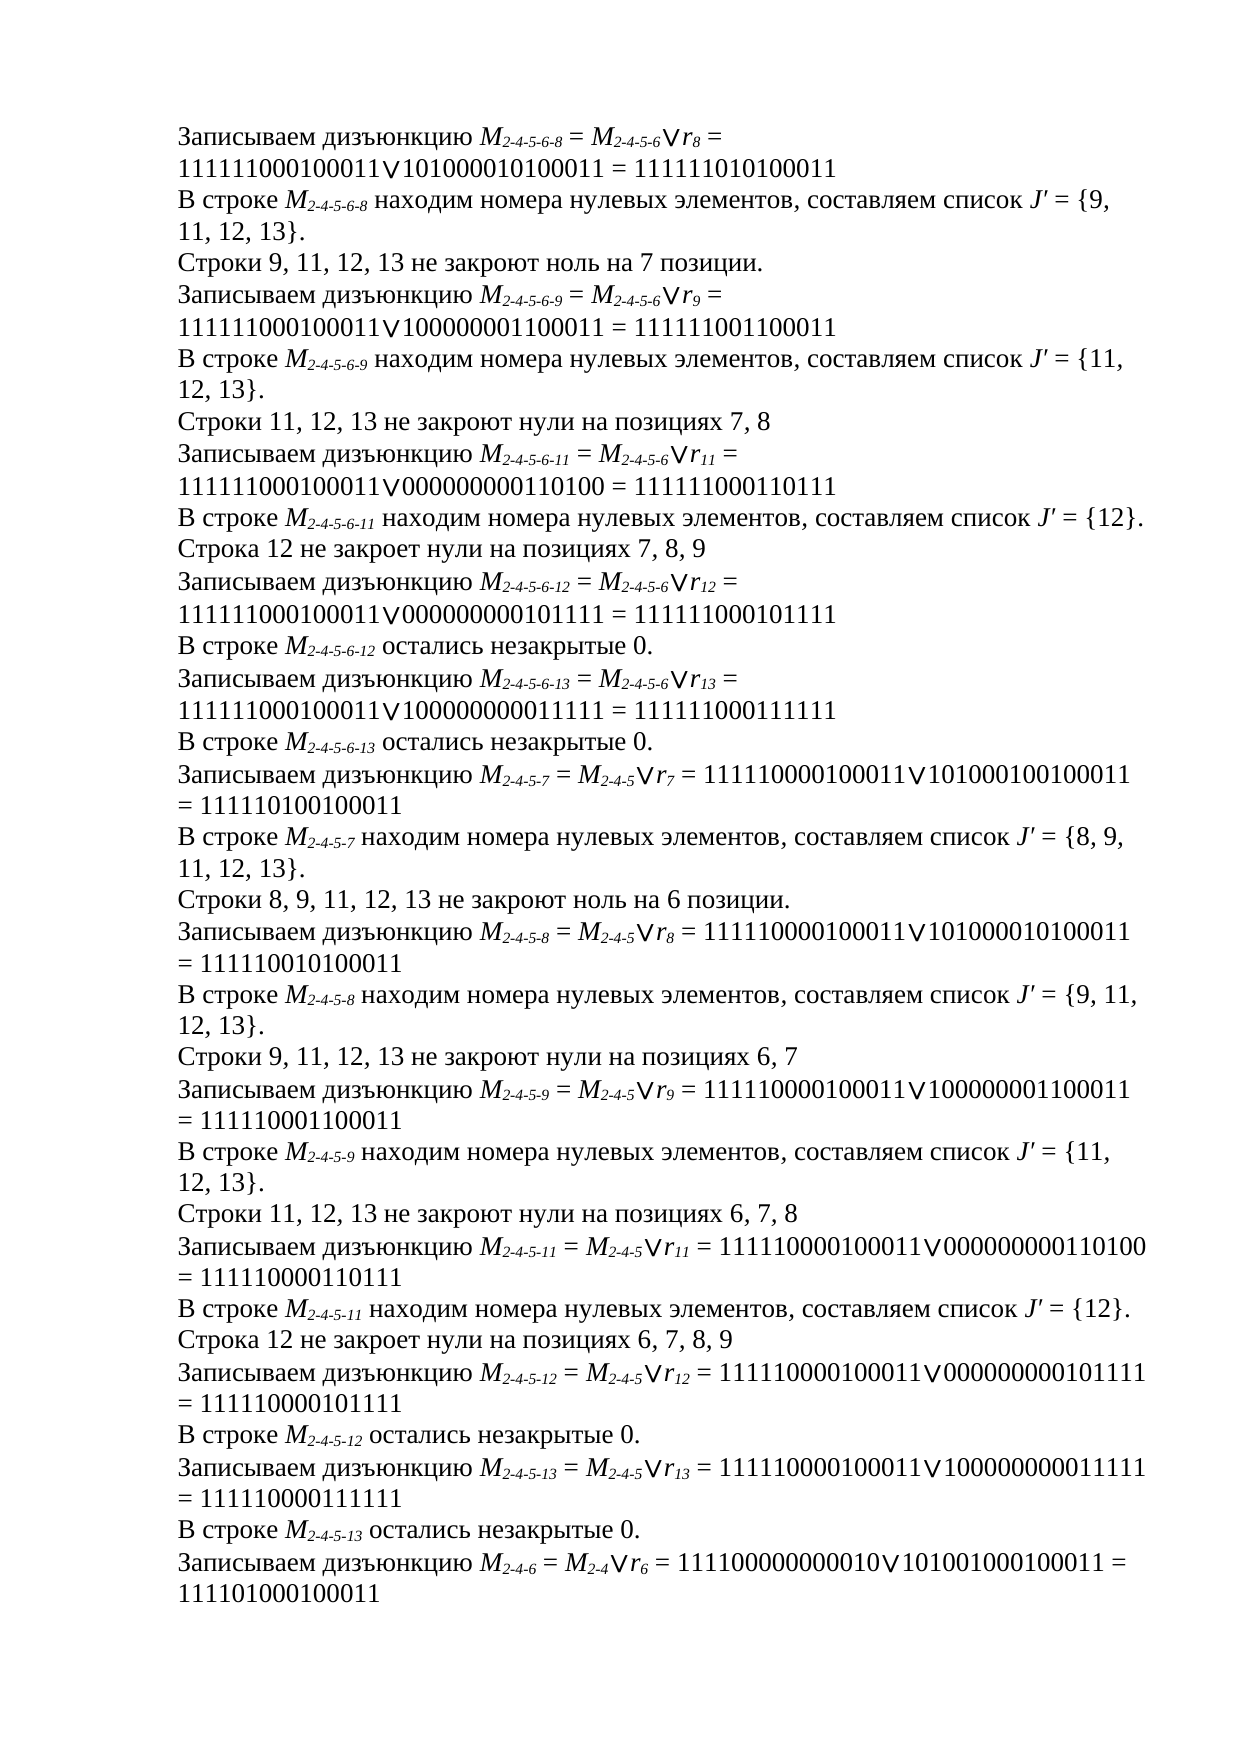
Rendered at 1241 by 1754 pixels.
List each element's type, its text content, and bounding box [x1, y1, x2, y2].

text В строке M2-4-5-9 находим номера нулевых элементов, составляем список J′ = {11, 12, 13}. [177, 1135, 1152, 1197]
text Записываем дизъюнкцию M2-4-5-9 = M2-4-5∨r9 = 111110000100011∨100000001100011 = 111110001100011 [177, 1071, 1152, 1135]
text Строки 9, 11, 12, 13 не закроют ноль на 7 позиции. [177, 246, 1152, 277]
text Строки 9, 11, 12, 13 не закроют нули на позициях 6, 7 [177, 1040, 1152, 1071]
text В строке M2-4-5-8 находим номера нулевых элементов, составляем список J′ = {9, 11, 12, 13}. [177, 978, 1152, 1040]
text Записываем дизъюнкцию M2-4-5-11 = M2-4-5∨r11 = 111110000100011∨000000000110100 = 111110000110111 [177, 1228, 1152, 1292]
text Записываем дизъюнкцию M2-4-5-6-11 = M2-4-5-6∨r11 = 111111000100011∨000000000110100 = 111111000110111 [177, 436, 1152, 501]
text Строки 8, 9, 11, 12, 13 не закроют ноль на 6 позиции. [177, 883, 1152, 914]
text В строке M2-4-5-11 находим номера нулевых элементов, составляем список J′ = {12}. [177, 1292, 1152, 1323]
text Строка 12 не закроет нули на позициях 6, 7, 8, 9 [177, 1323, 1152, 1355]
text В строке M2-4-5-12 остались незакрытые 0. [177, 1418, 1152, 1450]
text Строка 12 не закроет нули на позициях 7, 8, 9 [177, 532, 1152, 563]
text В строке M2-4-5-6-13 остались незакрытые 0. [177, 726, 1152, 757]
text Записываем дизъюнкцию M2-4-5-6-13 = M2-4-5-6∨r13 = 111111000100011∨100000000011111 = 111111000111111 [177, 660, 1152, 726]
text Записываем дизъюнкцию M2-4-5-6-8 = M2-4-5-6∨r8 = 111111000100011∨101000010100011 = 111111010100011 [177, 118, 1152, 183]
text Записываем дизъюнкцию M2-4-5-12 = M2-4-5∨r12 = 111110000100011∨000000000101111 = 111110000101111 [177, 1355, 1152, 1418]
text В строке M2-4-5-13 остались незакрытые 0. [177, 1513, 1152, 1545]
text В строке M2-4-5-7 находим номера нулевых элементов, составляем список J′ = {8, 9, 11, 12, 13}. [177, 821, 1152, 883]
text В строке M2-4-5-6-11 находим номера нулевых элементов, составляем список J′ = {12}. [177, 501, 1152, 532]
text В строке M2-4-5-6-12 остались незакрытые 0. [177, 629, 1152, 660]
text Записываем дизъюнкцию M2-4-5-6-9 = M2-4-5-6∨r9 = 111111000100011∨100000001100011 = 111111001100011 [177, 277, 1152, 342]
text Записываем дизъюнкцию M2-4-5-6-12 = M2-4-5-6∨r12 = 111111000100011∨000000000101111 = 111111000101111 [177, 563, 1152, 629]
text Строки 11, 12, 13 не закроют нули на позициях 7, 8 [177, 405, 1152, 436]
text В строке M2-4-5-6-9 находим номера нулевых элементов, составляем список J′ = {11, 12, 13}. [177, 342, 1152, 405]
text Записываем дизъюнкцию M2-4-6 = M2-4∨r6 = 111100000000010∨101001000100011 = 111101000100011 [177, 1545, 1152, 1608]
text Записываем дизъюнкцию M2-4-5-13 = M2-4-5∨r13 = 111110000100011∨100000000011111 = 111110000111111 [177, 1450, 1152, 1513]
text В строке M2-4-5-6-8 находим номера нулевых элементов, составляем список J′ = {9, 11, 12, 13}. [177, 183, 1152, 246]
text Строки 11, 12, 13 не закроют нули на позициях 6, 7, 8 [177, 1197, 1152, 1228]
text Записываем дизъюнкцию M2-4-5-7 = M2-4-5∨r7 = 111110000100011∨101000100100011 = 111110100100011 [177, 757, 1152, 821]
text Записываем дизъюнкцию M2-4-5-8 = M2-4-5∨r8 = 111110000100011∨101000010100011 = 111110010100011 [177, 914, 1152, 978]
